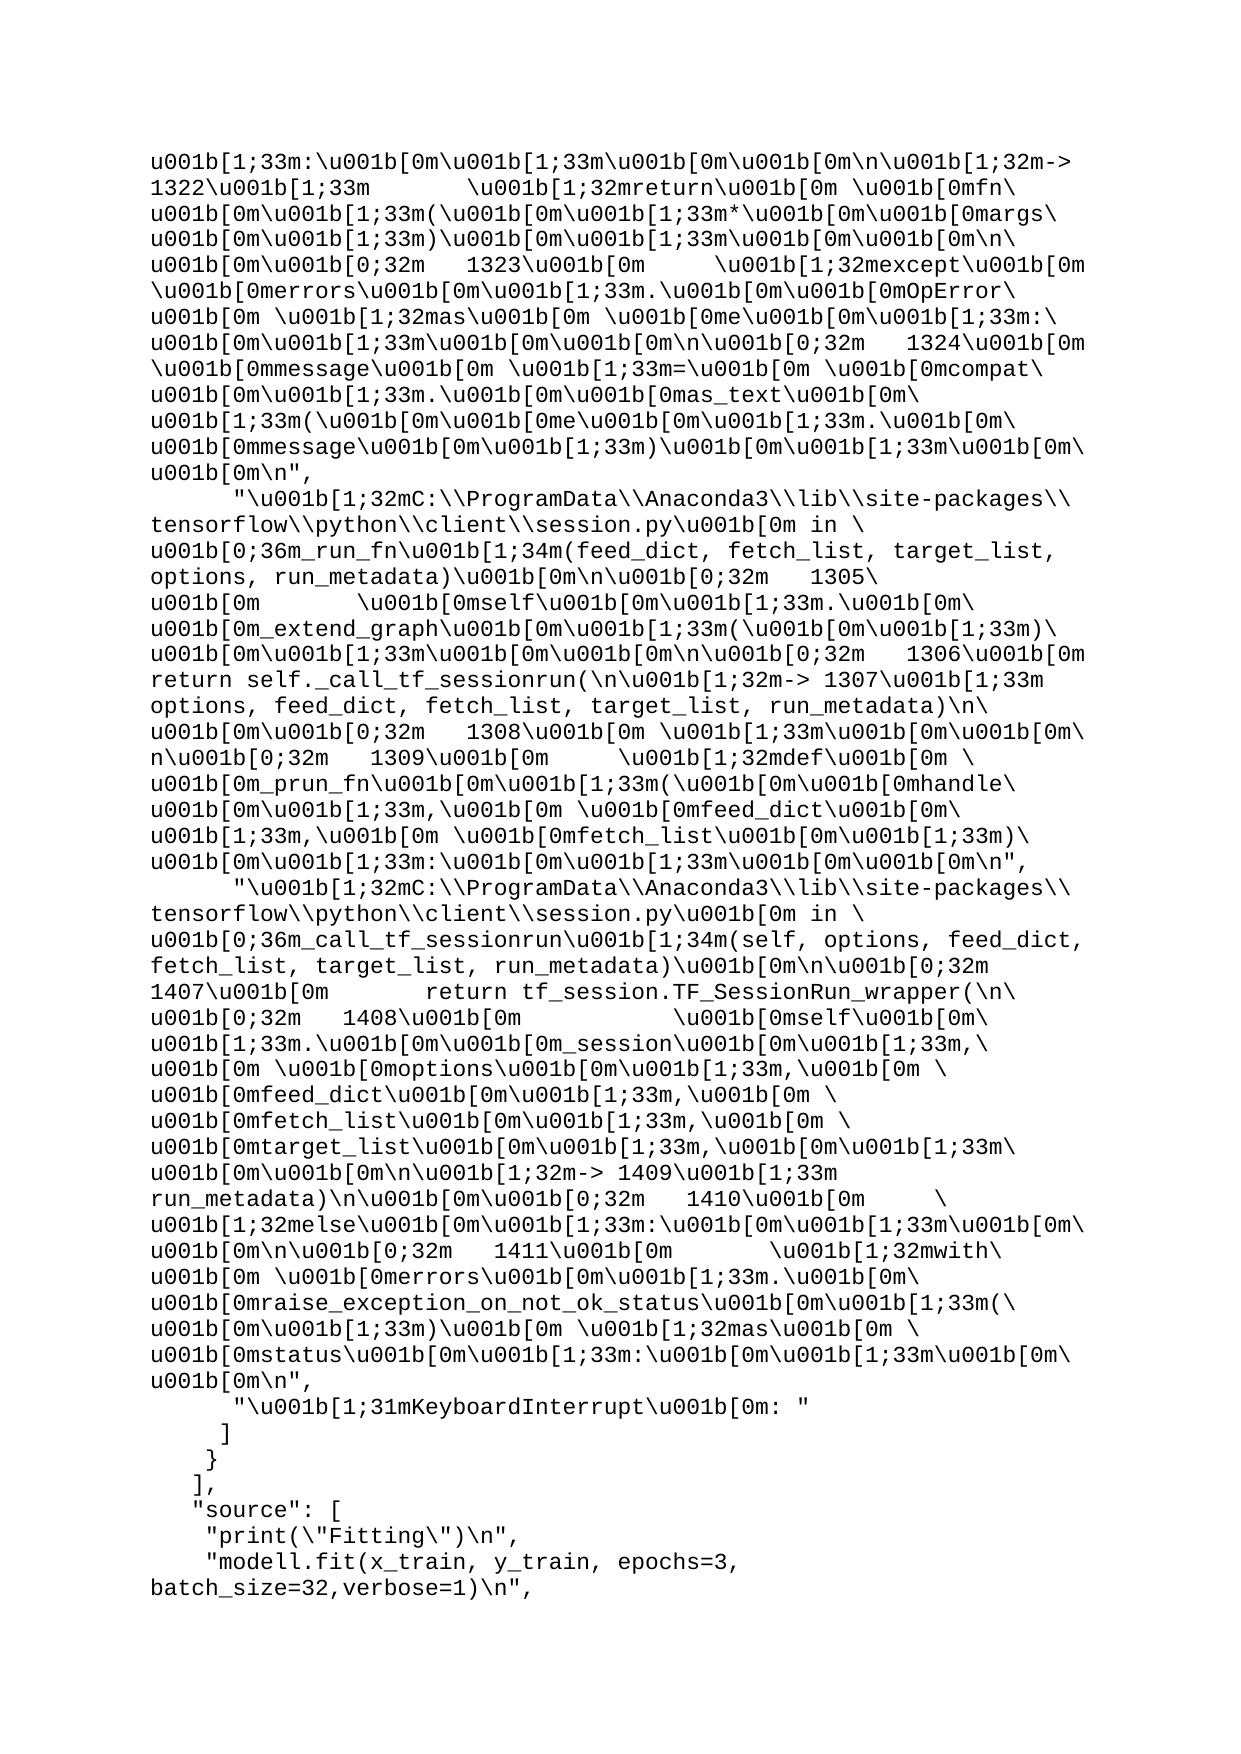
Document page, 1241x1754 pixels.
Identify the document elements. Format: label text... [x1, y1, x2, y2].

text ], [150, 1473, 1090, 1499]
text "\u001b[1;31mKeyboardInterrupt\u001b[0m: " [150, 1395, 1090, 1421]
text "modell.fit(x_train, y_train, epochs=3, batch_size=32,verbose=1)\n", [150, 1551, 1090, 1602]
text } [150, 1447, 1090, 1473]
text "\u001b[1;32mC:\\ProgramData\\Anaconda3\\lib\\site-packages\\tensorflow\\python\\client\\session.py\u001b[0m in \u001b[0;36m_run_fn\u001b[1;34m(feed_dict, fetch_list, target_list, options, run_metadata)\u001b[0m\n\u001b[0;32m 1305\u001b[0m \u001b[0mself\u001b[0m\u001b[1;33m.\u001b[0m\u001b[0m_extend_graph\u001b[0m\u001b[1;33m(\u001b[0m\u001b[1;33m)\u001b[0m\u001b[1;33m\u001b[0m\u001b[0m\n\u001b[0;32m 1306\u001b[0m return self._call_tf_sessionrun(\n\u001b[1;32m-> 1307\u001b[1;33m options, feed_dict, fetch_list, target_list, run_metadata)\n\u001b[0m\u001b[0;32m 1308\u001b[0m \u001b[1;33m\u001b[0m\u001b[0m\n\u001b[0;32m 1309\u001b[0m \u001b[1;32mdef\u001b[0m \u001b[0m_prun_fn\u001b[0m\u001b[1;33m(\u001b[0m\u001b[0mhandle\u001b[0m\u001b[1;33m,\u001b[0m \u001b[0mfeed_dict\u001b[0m\u001b[1;33m,\u001b[0m \u001b[0mfetch_list\u001b[0m\u001b[1;33m)\u001b[0m\u001b[1;33m:\u001b[0m\u001b[1;33m\u001b[0m\u001b[0m\n", [150, 487, 1090, 876]
text "print(\"Fitting\")\n", [150, 1525, 1090, 1551]
text "\u001b[1;32mC:\\ProgramData\\Anaconda3\\lib\\site-packages\\tensorflow\\python\\client\\session.py\u001b[0m in \u001b[0;36m_call_tf_sessionrun\u001b[1;34m(self, options, feed_dict, fetch_list, target_list, run_metadata)\u001b[0m\n\u001b[0;32m 1407\u001b[0m return tf_session.TF_SessionRun_wrapper(\n\u001b[0;32m 1408\u001b[0m \u001b[0mself\u001b[0m\u001b[1;33m.\u001b[0m\u001b[0m_session\u001b[0m\u001b[1;33m,\u001b[0m \u001b[0moptions\u001b[0m\u001b[1;33m,\u001b[0m \u001b[0mfeed_dict\u001b[0m\u001b[1;33m,\u001b[0m \u001b[0mfetch_list\u001b[0m\u001b[1;33m,\u001b[0m \u001b[0mtarget_list\u001b[0m\u001b[1;33m,\u001b[0m\u001b[1;33m\u001b[0m\u001b[0m\n\u001b[1;32m-> 1409\u001b[1;33m run_metadata)\n\u001b[0m\u001b[0;32m 1410\u001b[0m \u001b[1;32melse\u001b[0m\u001b[1;33m:\u001b[0m\u001b[1;33m\u001b[0m\u001b[0m\n\u001b[0;32m 1411\u001b[0m \u001b[1;32mwith\u001b[0m \u001b[0merrors\u001b[0m\u001b[1;33m.\u001b[0m\u001b[0mraise_exception_on_not_ok_status\u001b[0m\u001b[1;33m(\u001b[0m\u001b[1;33m)\u001b[0m \u001b[1;32mas\u001b[0m \u001b[0mstatus\u001b[0m\u001b[1;33m:\u001b[0m\u001b[1;33m\u001b[0m\u001b[0m\n", [150, 876, 1090, 1395]
text "source": [ [150, 1499, 1090, 1525]
text ] [150, 1421, 1090, 1447]
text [150, 150, 1090, 487]
